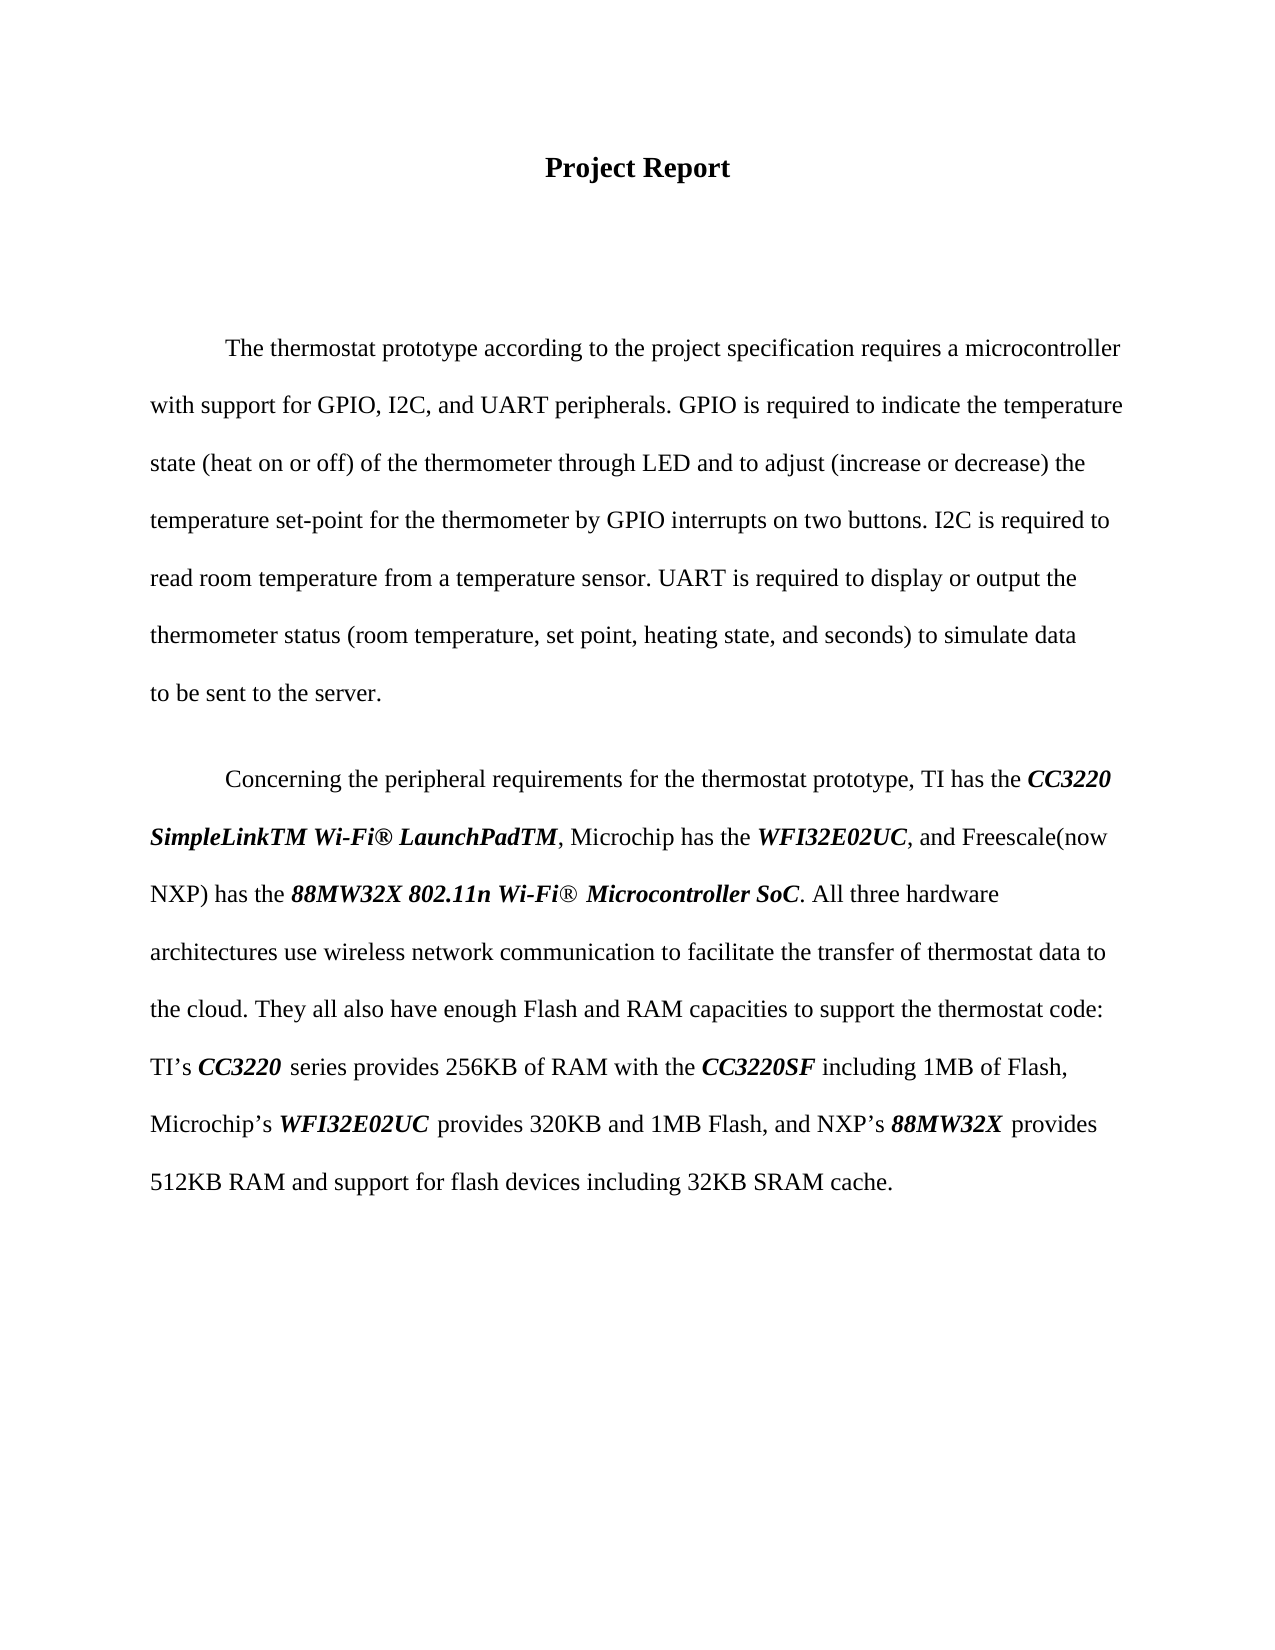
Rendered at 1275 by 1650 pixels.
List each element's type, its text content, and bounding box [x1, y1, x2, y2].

text Project Report [150, 150, 1125, 183]
text Concerning the peripheral requirements for the thermostat prototype, TI has the CC3220 SimpleLinkTM Wi-Fi® LaunchPadTM, Microchip has the WFI32E02UC, and Freescale(now NXP) has the 88MW32X 802.11n Wi-Fi® Microcontroller SoC. All three hardware architectures use wireless network communication to facilitate the transfer of thermostat data to the cloud. They all also have enough Flash and RAM capacities to support the thermostat code: TI’s CC3220 series provides 256KB of RAM with the CC3220SF including 1MB of Flash, Microchip’s WFI32E02UC provides 320KB and 1MB Flash, and NXP’s 88MW32X provides 512KB RAM and support for flash devices including 32KB SRAM cache. [150, 764, 1125, 1196]
text The thermostat prototype according to the project specification requires a microcontroller with support for GPIO, I2C, and UART peripherals. GPIO is required to indicate the temperature state (heat on or off) of the thermometer through LED and to adjust (increase or decrease) the temperature set-point for the thermometer by GPIO interrupts on two buttons. I2C is required to read room temperature from a temperature sensor. UART is required to display or output the thermometer status (room temperature, set point, heating state, and seconds) to simulate data to be sent to the server. [150, 333, 1125, 707]
